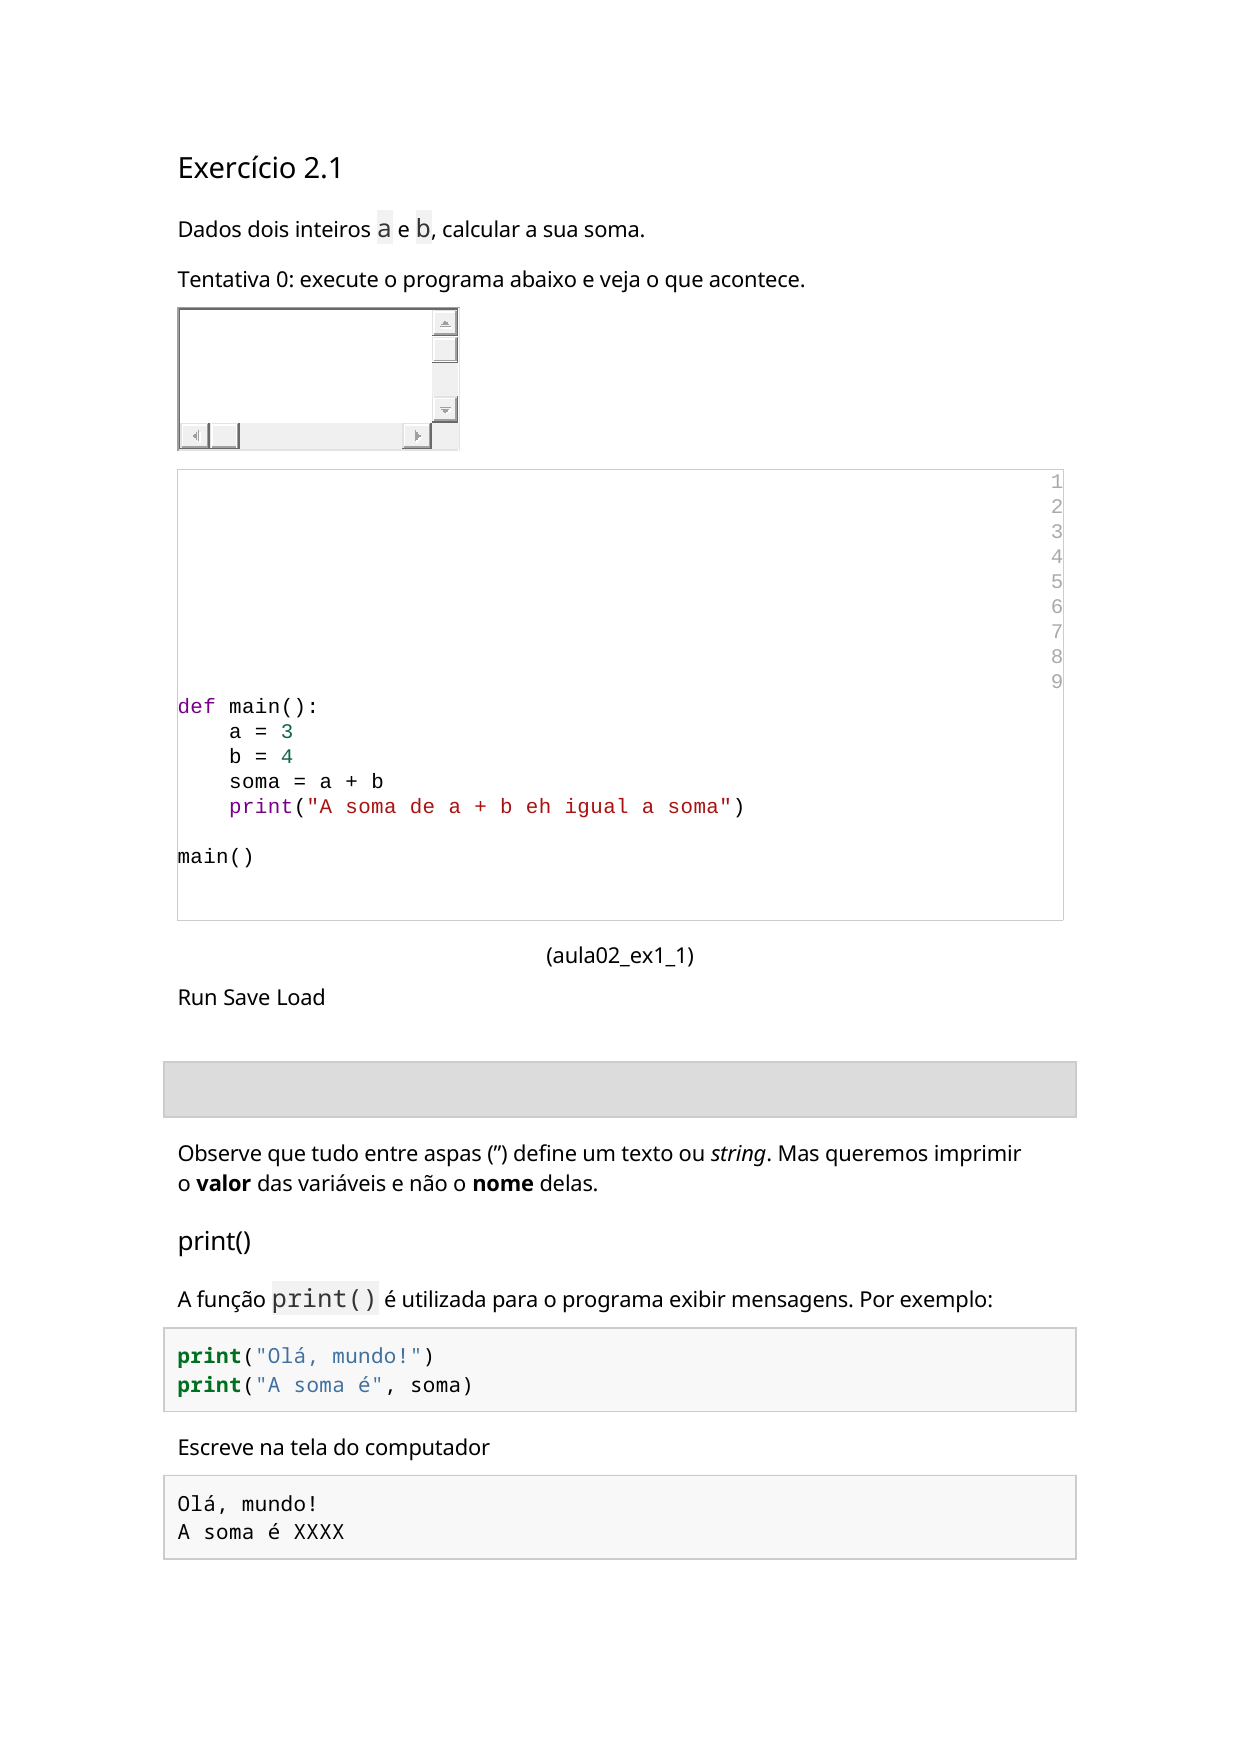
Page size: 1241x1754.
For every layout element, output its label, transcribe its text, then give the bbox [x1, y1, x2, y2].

text 6 [178, 594, 1063, 619]
text 4 [178, 544, 1063, 569]
text print("A soma é", soma) [165, 1356, 1075, 1411]
text 1 [178, 470, 1063, 494]
text 5 [178, 569, 1063, 594]
text print("Olá, mundo!") [165, 1329, 1075, 1356]
text A função print() é utilizada para o programa exibir mensagens. Por exemplo: [379, 1281, 1063, 1315]
text print("A soma de a + b eh igual a soma") [178, 794, 1063, 819]
text 8 [178, 644, 1063, 669]
text 2 [178, 494, 1063, 519]
text 7 [178, 619, 1063, 644]
text Run Save Load [177, 982, 1063, 1042]
text main() [178, 844, 1063, 869]
text b = 4 [178, 744, 1063, 769]
text soma = a + b [178, 769, 1063, 794]
subtitle print() [177, 1222, 1063, 1258]
text Dados dois inteiros a e b, calcular a sua soma. [177, 210, 377, 244]
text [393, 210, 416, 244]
text Olá, mundo! [165, 1476, 1075, 1503]
text Observe que tudo entre aspas (”) define um texto ou string. Mas queremos imprimir o valor das variáveis e não o nome delas. [177, 1138, 1063, 1197]
text A soma é XXXX [165, 1503, 1075, 1558]
subtitle Exercício 2.1 [177, 148, 1063, 187]
text Tentativa 0: execute o programa abaixo e veja o que acontece. [177, 264, 1063, 294]
text 9 [178, 669, 1063, 694]
text 3 [178, 519, 1063, 544]
text Escreve na tela do computador [177, 1432, 1063, 1462]
text Dados dois inteiros a e b, calcular a sua soma. [432, 210, 1063, 244]
text def main(): [178, 694, 1063, 719]
text (aula02_ex1_1) [177, 940, 1063, 970]
text a = 3 [178, 719, 1063, 744]
